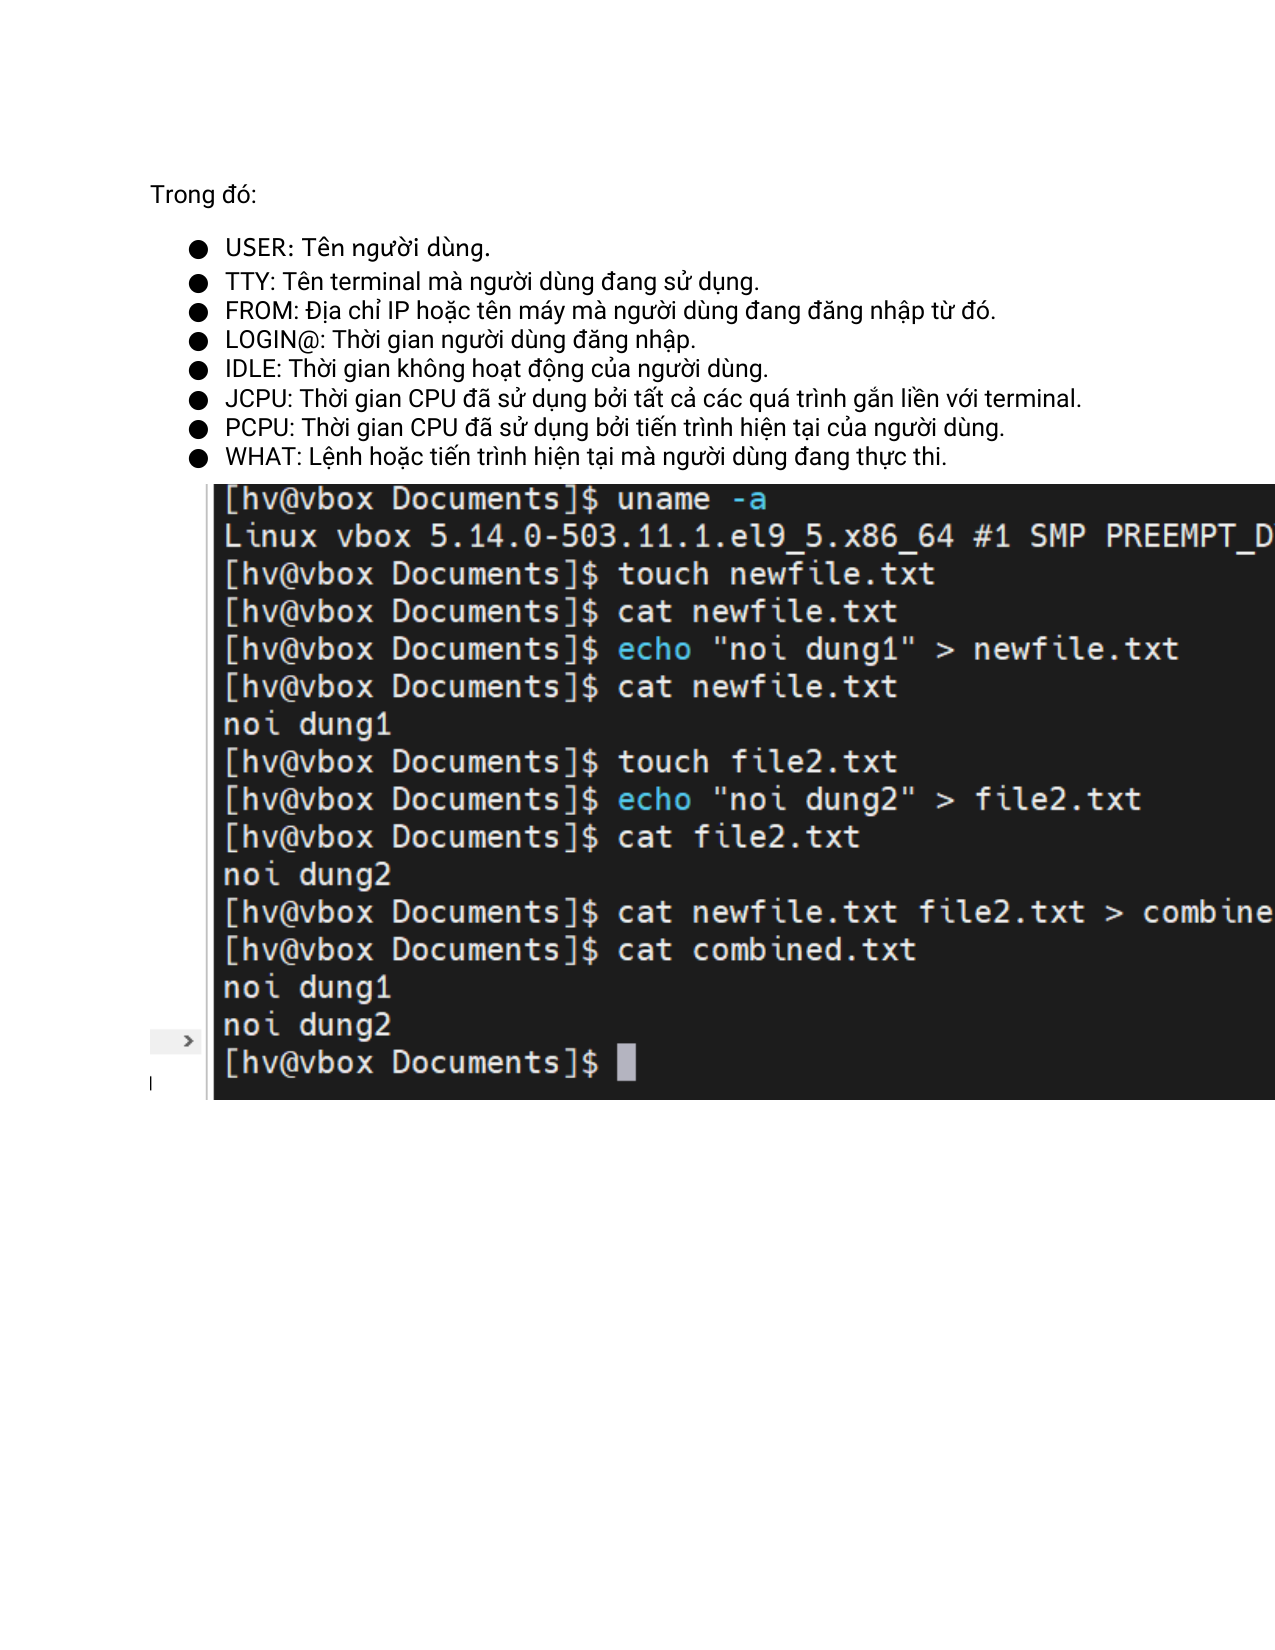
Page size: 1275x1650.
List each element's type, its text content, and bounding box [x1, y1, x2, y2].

text Trong đó: [150, 180, 1125, 209]
picture [150, 484, 1275, 1100]
list FROM: Địa chỉ IP hoặc tên máy mà người dùng đang đăng nhập từ đó. [187, 296, 1125, 325]
list LOGIN@: Thời gian người dùng đăng nhập. [187, 325, 1125, 354]
list WHAT: Lệnh hoặc tiến trình hiện tại mà người dùng đang thực thi. [187, 442, 1125, 472]
list USER: Tên người dùng. [187, 226, 1125, 267]
list JCPU: Thời gian CPU đã sử dụng bởi tất cả các quá trình gắn liền với terminal. [187, 384, 1125, 413]
list TTY: Tên terminal mà người dùng đang sử dụng. [187, 267, 1125, 296]
list IDLE: Thời gian không hoạt động của người dùng. [187, 354, 1125, 384]
list PCPU: Thời gian CPU đã sử dụng bởi tiến trình hiện tại của người dùng. [187, 413, 1125, 442]
